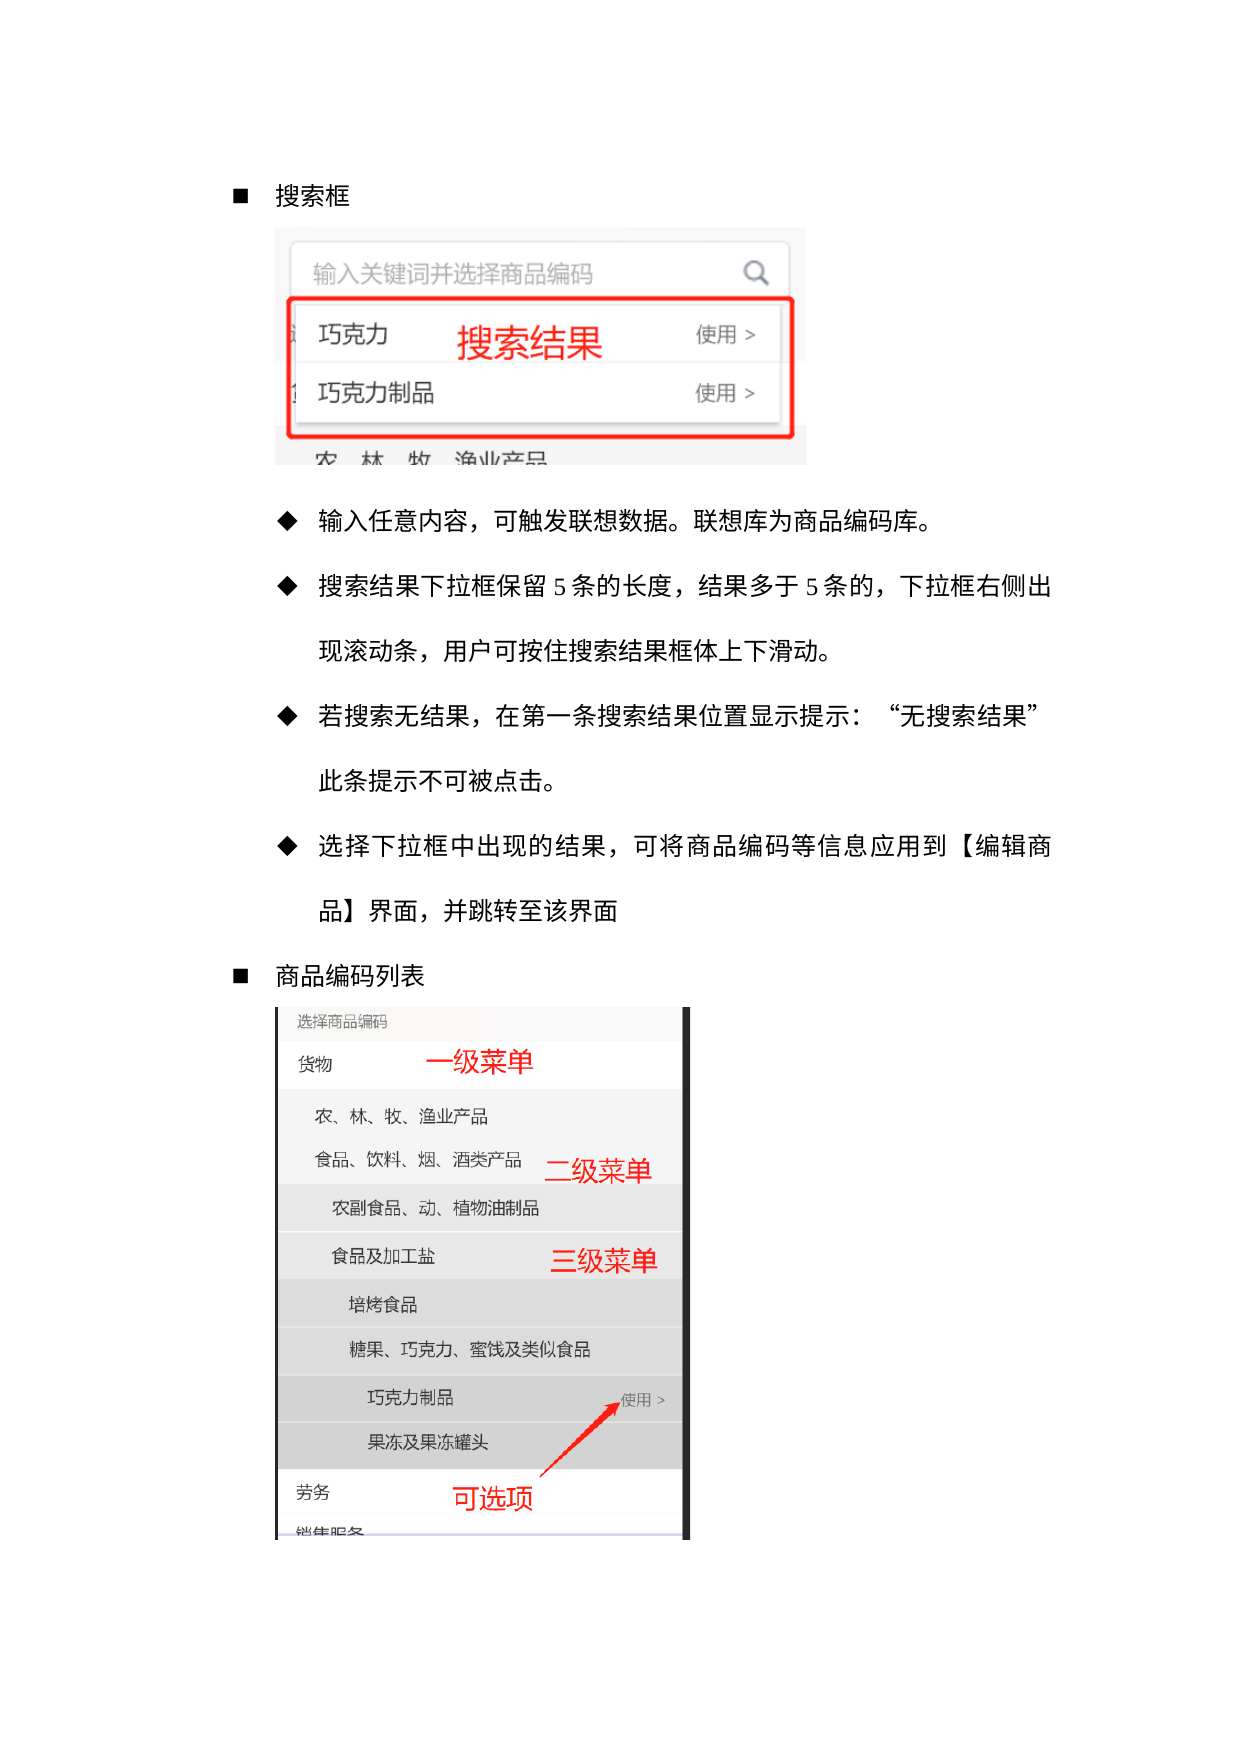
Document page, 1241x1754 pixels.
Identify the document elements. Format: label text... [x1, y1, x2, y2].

picture [275, 227, 807, 465]
list 选择下拉框中出现的结果，可将商品编码等信息应用到【编辑商品】界面，并跳转至该界面 [275, 812, 1053, 942]
picture [275, 1007, 691, 1540]
list 若搜索无结果，在第一条搜索结果位置显示提示：“无搜索结果”。此条提示不可被点击。 [275, 682, 1053, 812]
list 搜索框 [231, 162, 1053, 227]
list 搜索结果下拉框保留5条的长度，结果多于5条的，下拉框右侧出现滚动条，用户可按住搜索结果框体上下滑动。 [275, 552, 1053, 682]
list 商品编码列表 [231, 942, 1053, 1007]
list 输入任意内容，可触发联想数据。联想库为商品编码库。 [275, 487, 1053, 552]
